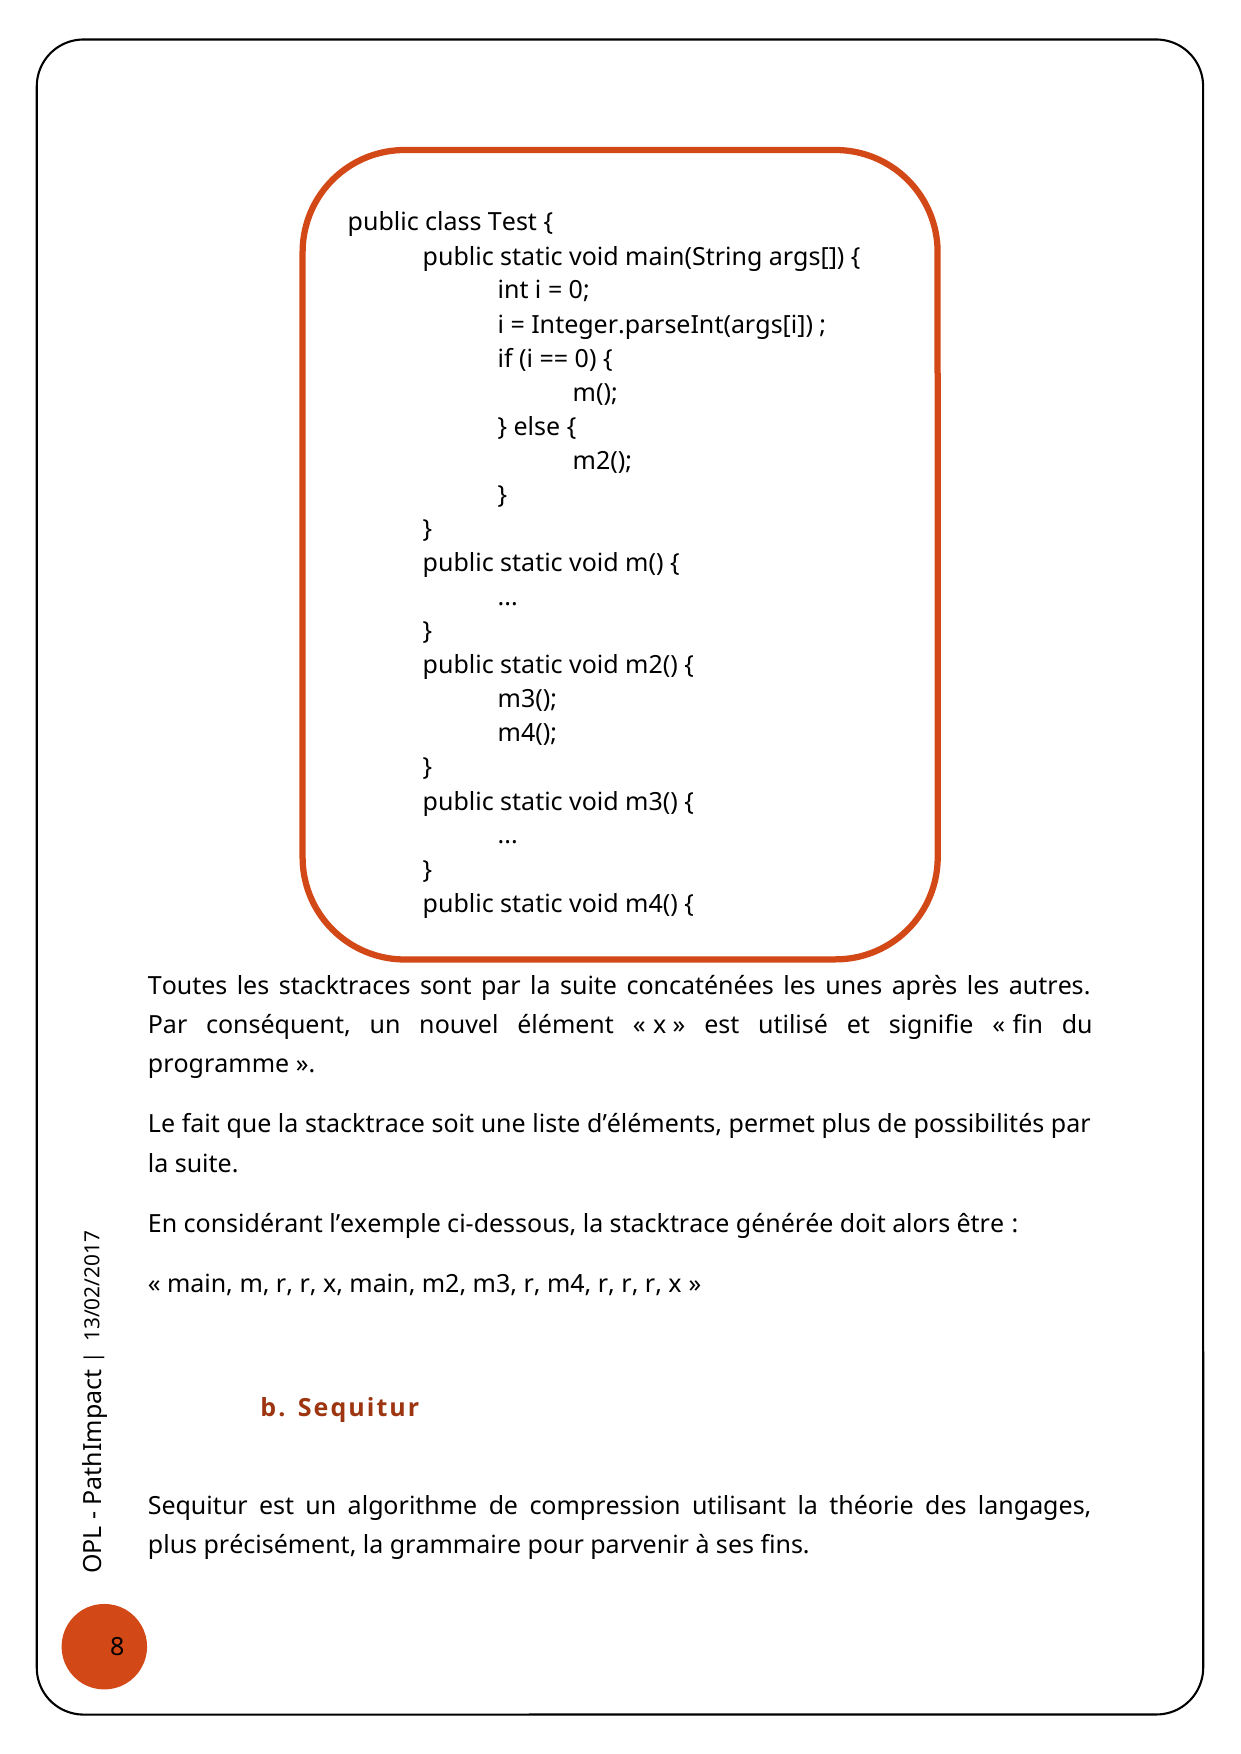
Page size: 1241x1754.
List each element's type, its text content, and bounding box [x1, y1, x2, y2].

text « main, m, r, r, x, main, m2, m3, r, m4, r, r, r, x » [148, 1265, 1092, 1299]
text Le fait que la stacktrace soit une liste d’éléments, permet plus de possibilités par la suite. [148, 1106, 1092, 1179]
text En considérant l’exemple ci-dessous, la stacktrace générée doit alors être : [148, 1205, 1092, 1239]
subtitle Sequitur [260, 1389, 1092, 1423]
text Toutes les stacktraces sont par la suite concaténées les unes après les autres. Par conséquent, un nouvel élément « x » est utilisé et signifie « fin du programme ». [148, 150, 1092, 1080]
text Sequitur est un algorithme de compression utilisant la théorie des langages, plus précisément, la grammaire pour parvenir à ses fins. [148, 1488, 1092, 1561]
